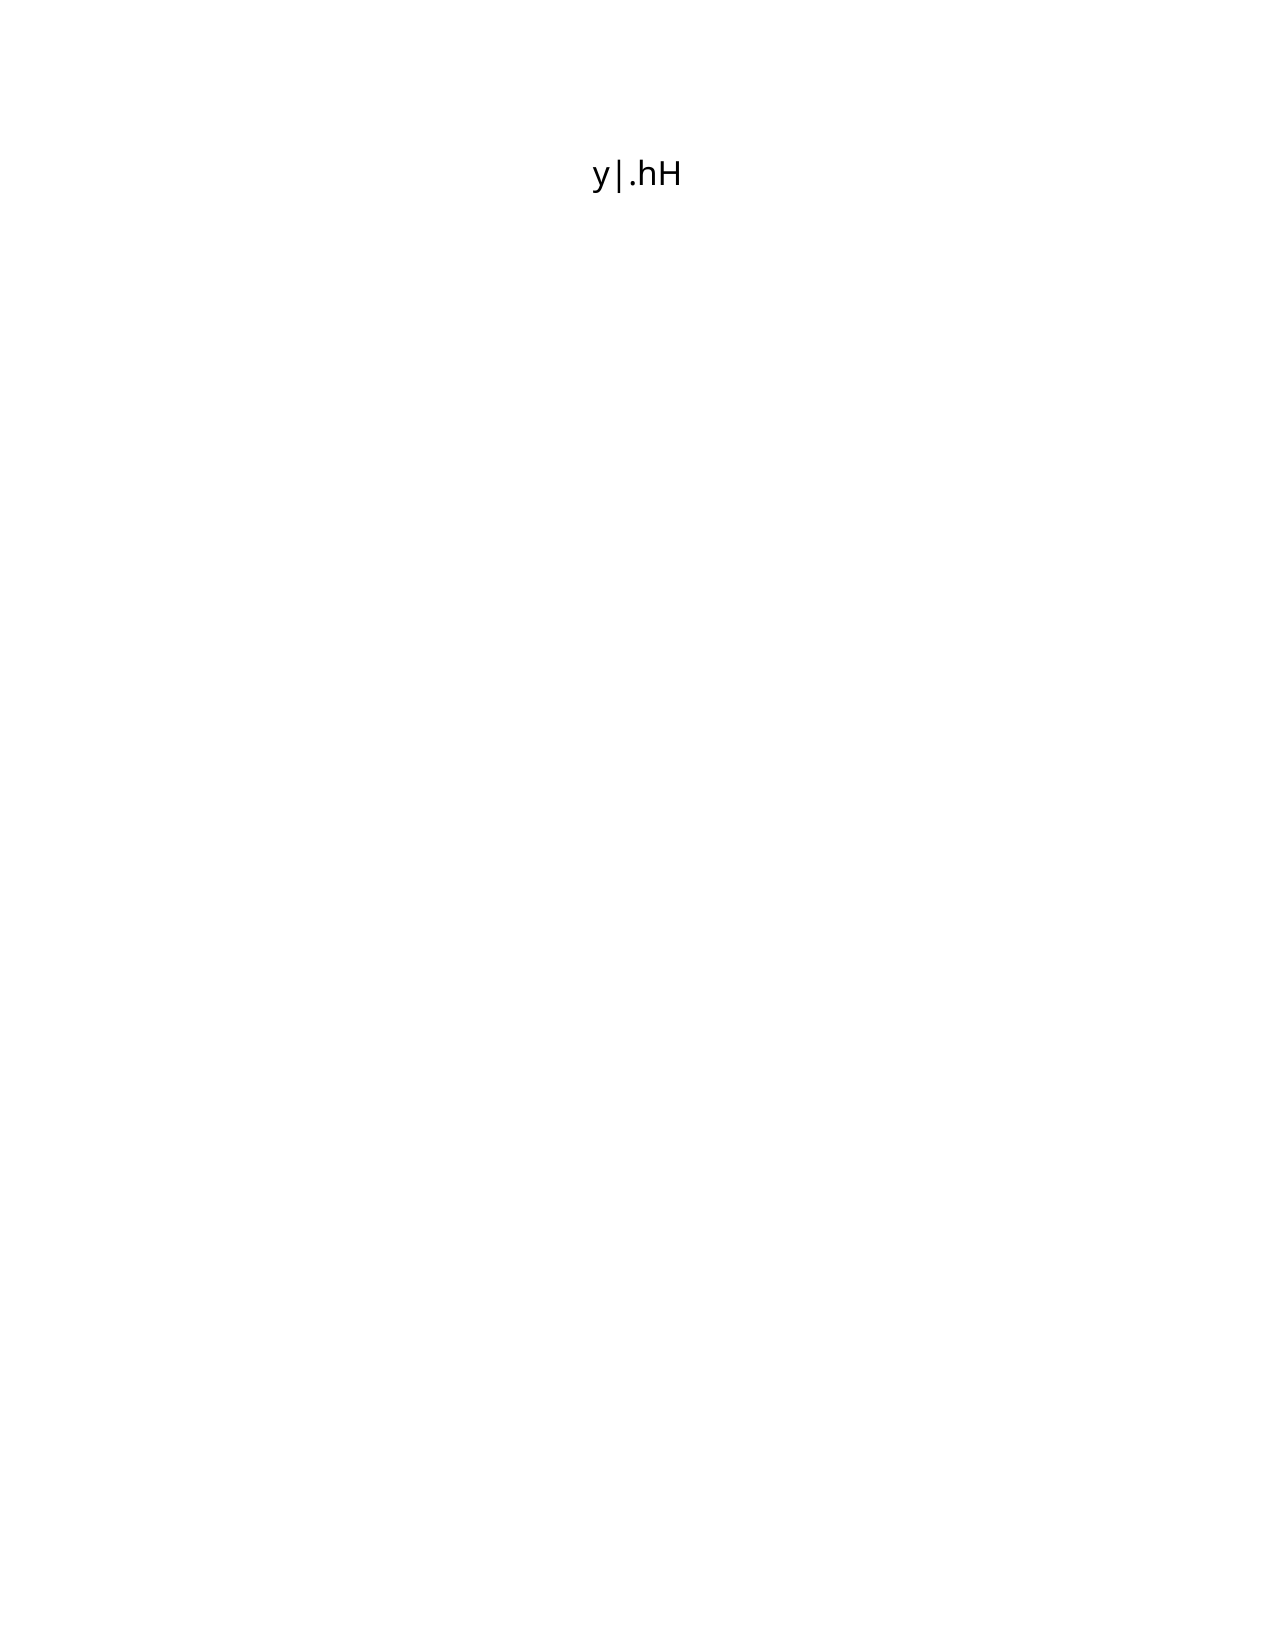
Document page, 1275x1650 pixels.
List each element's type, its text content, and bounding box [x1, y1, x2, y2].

text y|.hH [150, 150, 1125, 195]
